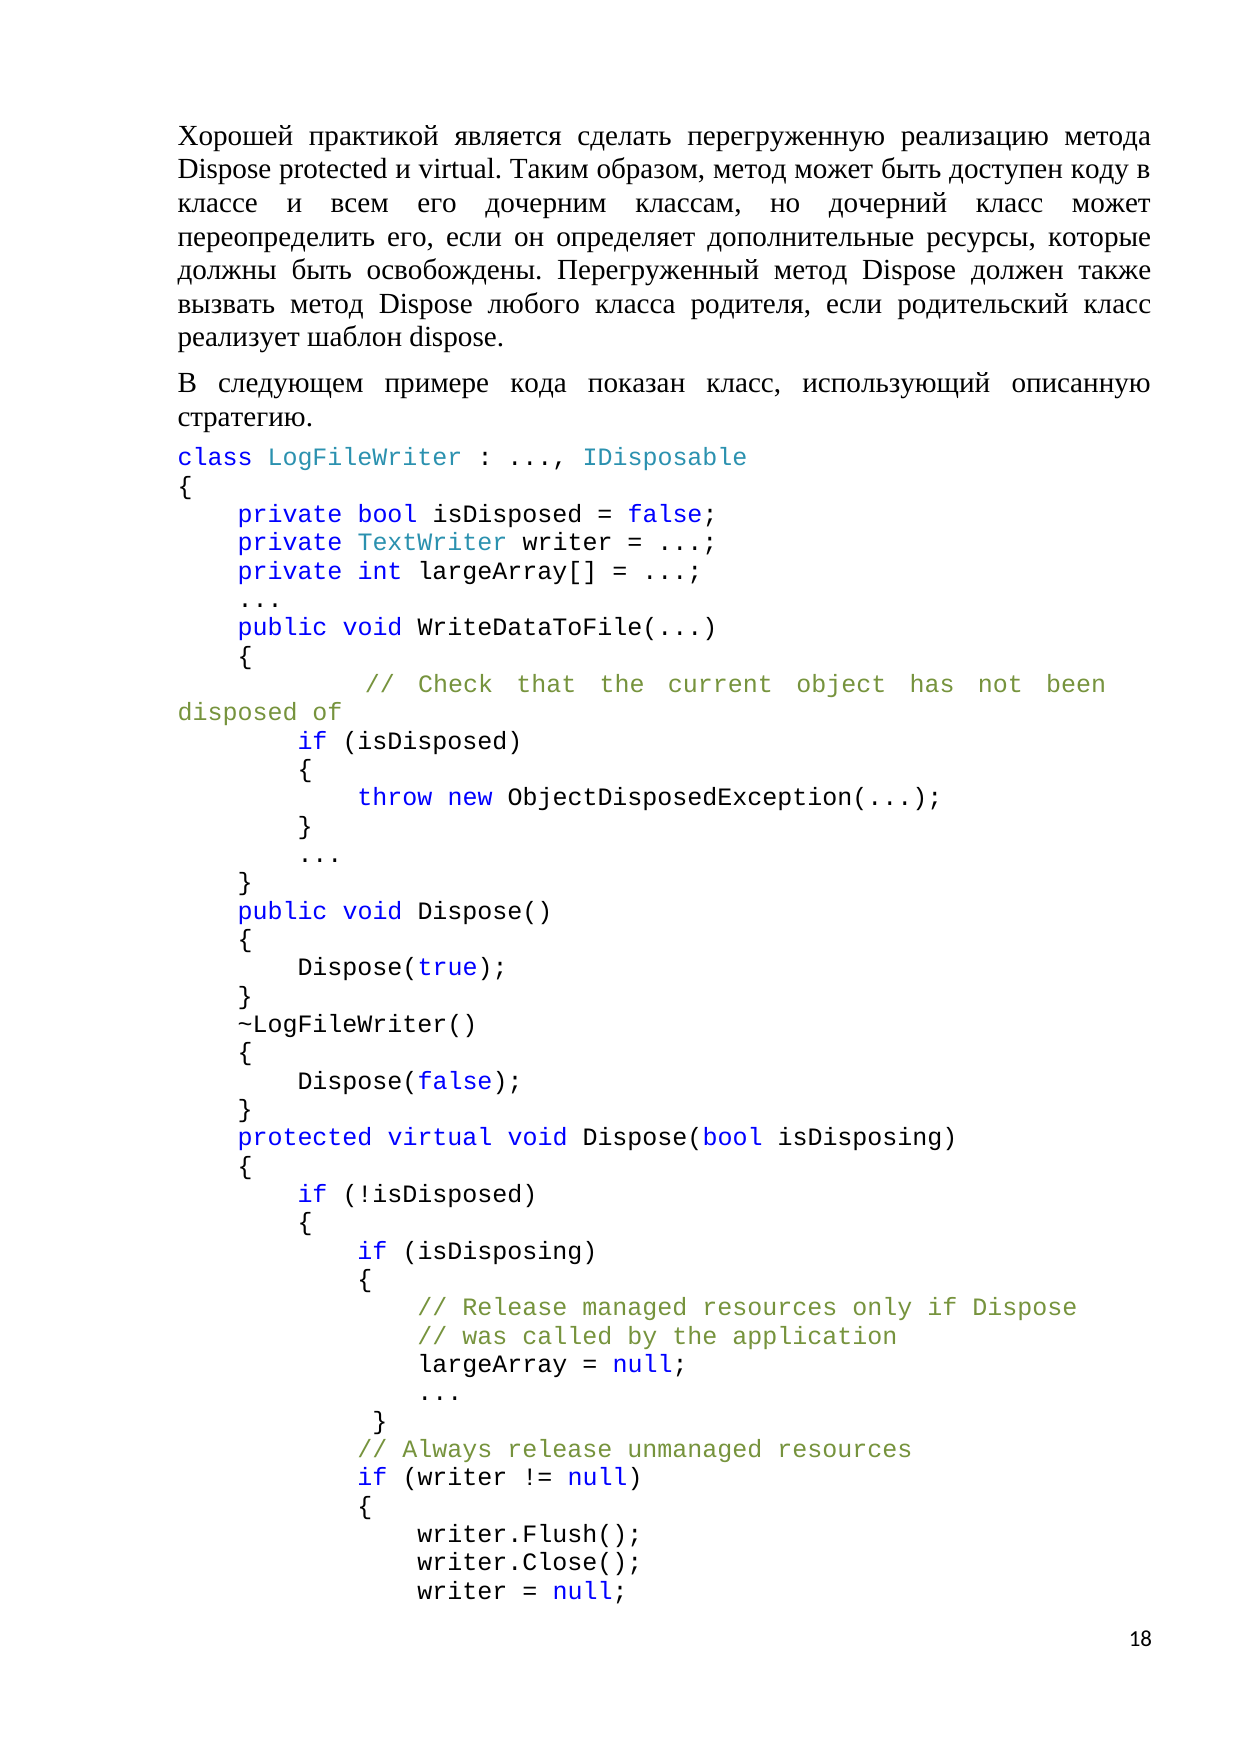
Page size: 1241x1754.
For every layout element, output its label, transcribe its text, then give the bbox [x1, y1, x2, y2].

text { [177, 757, 1107, 785]
text } [177, 1408, 1107, 1437]
text { [177, 927, 1107, 955]
text { [177, 1210, 1107, 1238]
text private TextWriter writer = ...; [177, 530, 1107, 558]
text { [177, 1153, 1107, 1182]
text ... [177, 842, 1107, 870]
text if (isDisposed) [177, 728, 1107, 757]
text if (isDisposing) [177, 1238, 1107, 1267]
text } [177, 983, 1107, 1012]
text ~LogFileWriter() [177, 1012, 1107, 1040]
text { [177, 473, 1107, 502]
text throw new ObjectDisposedException(...); [177, 785, 1107, 813]
text private int largeArray[] = ...; [177, 558, 1107, 587]
text ... [177, 1380, 1107, 1408]
text { [177, 1040, 1107, 1068]
text // Always release unmanaged resources [177, 1437, 1107, 1465]
text { [177, 1493, 1107, 1522]
text writer = null; [177, 1578, 1107, 1607]
text ... [177, 587, 1107, 615]
text protected virtual void Dispose(bool isDisposing) [177, 1125, 1107, 1153]
text Хорошей практикой является сделать перегруженную реализацию метода Dispose protected и virtual. Таким образом, метод может быть доступен коду в классе и всем его дочерним классам, но дочерний класс может переопределить его, если он определяет дополнительные ресурсы, которые должны быть освобождены. Перегруженный метод Dispose должен также вызвать метод Dispose любого класса родителя, если родительский класс реализует шаблон dispose. [177, 118, 1152, 353]
text } [177, 870, 1107, 898]
text if (!isDisposed) [177, 1182, 1107, 1210]
text Dispose(true); [177, 955, 1107, 983]
text // was called by the application [177, 1323, 1107, 1352]
text public void Dispose() [177, 898, 1107, 927]
text class LogFileWriter : ..., IDisposable [177, 445, 1107, 473]
text { [177, 643, 1107, 672]
text writer.Flush(); [177, 1522, 1107, 1550]
text writer.Close(); [177, 1550, 1107, 1578]
text public void WriteDataToFile(...) [177, 615, 1107, 643]
text largeArray = null; [177, 1352, 1107, 1380]
text } [177, 1097, 1107, 1125]
text // Release managed resources only if Dispose [177, 1295, 1107, 1323]
text private bool isDisposed = false; [177, 502, 1107, 530]
text } [177, 813, 1107, 842]
text { [177, 1267, 1107, 1295]
text Dispose(false); [177, 1068, 1107, 1097]
text В следующем примере кода показан класс, использующий описанную стратегию. [177, 365, 1152, 432]
text if (writer != null) [177, 1465, 1107, 1493]
text // Check that the current object has not been disposed of [177, 672, 1107, 728]
